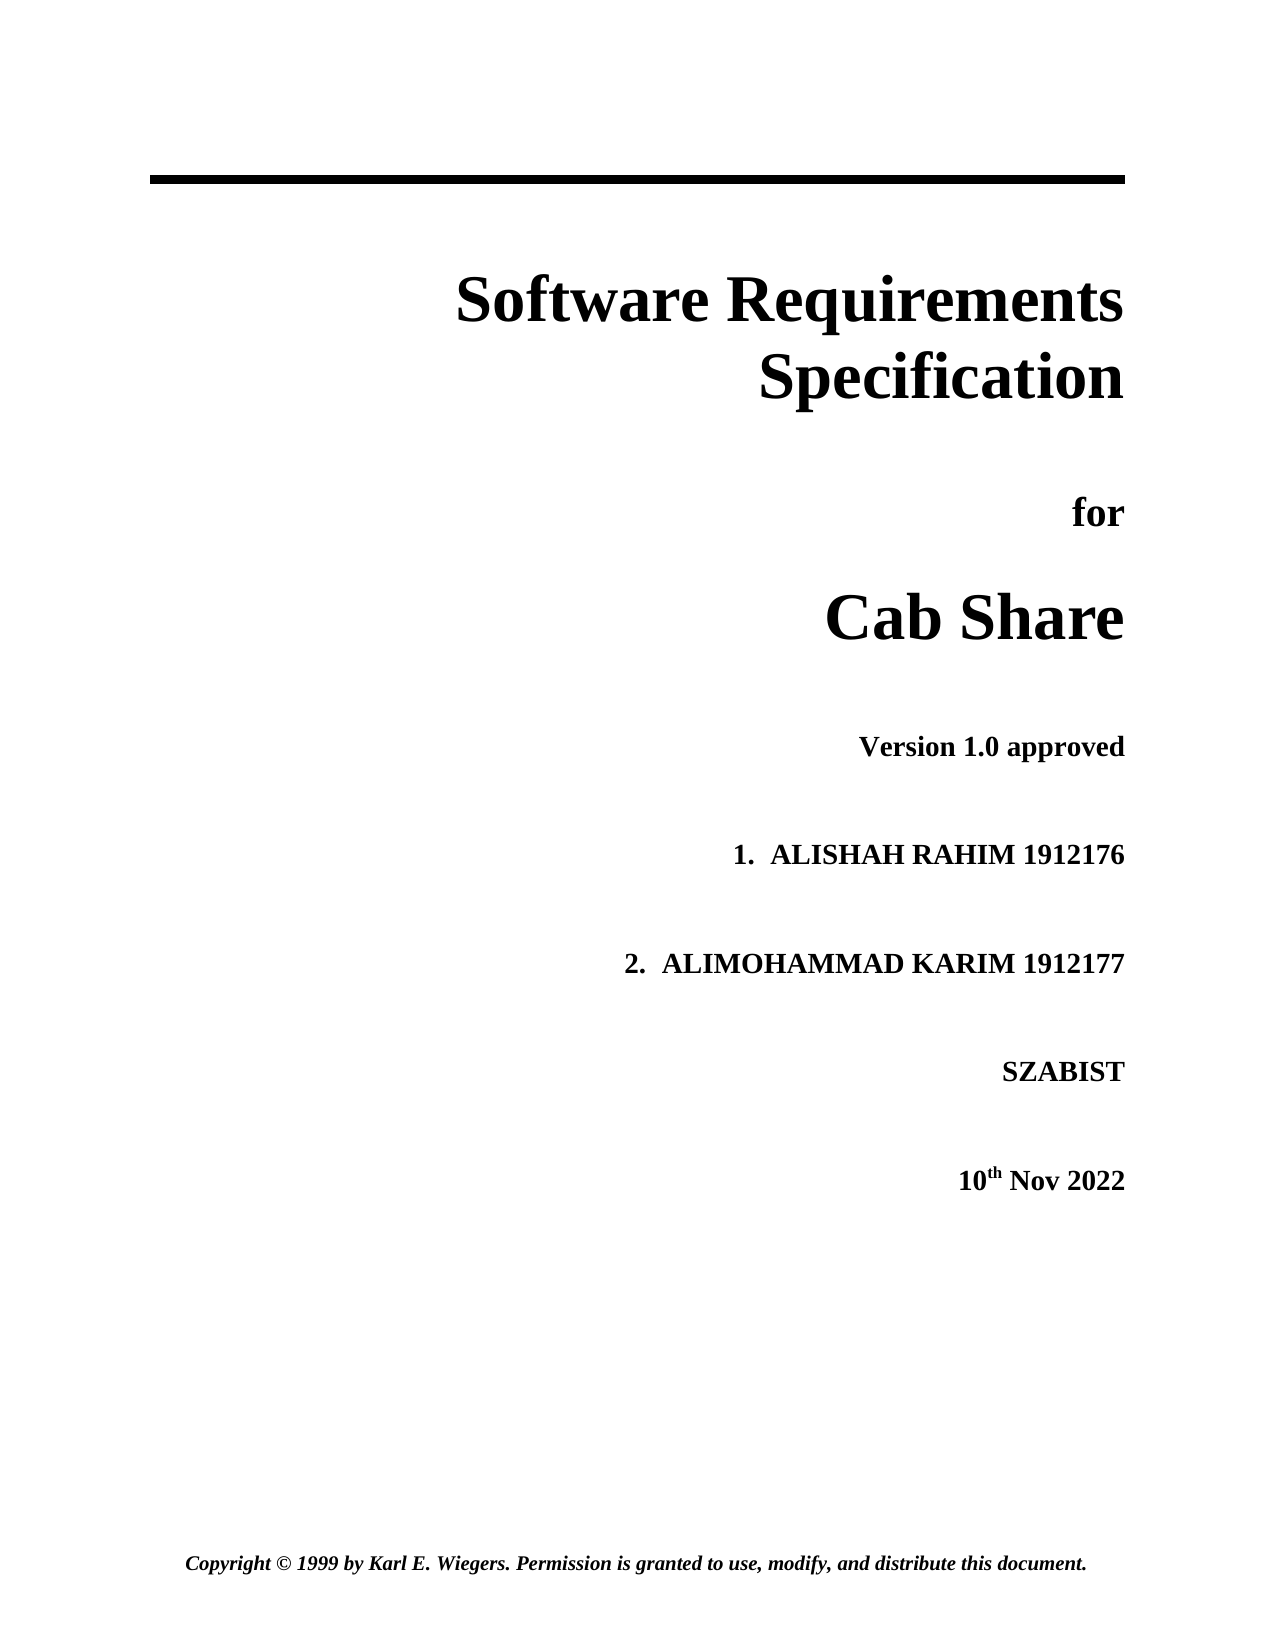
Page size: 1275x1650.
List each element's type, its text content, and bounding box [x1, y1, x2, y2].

text SZABIST [150, 1054, 1125, 1088]
title for [150, 488, 1125, 536]
title Cab Share [150, 577, 1125, 654]
list ALIMOHAMMAD KARIM 1912177 [187, 946, 1125, 979]
text Version 1.0 approved [150, 729, 1125, 762]
text 10th Nov 2022 [150, 1163, 1125, 1197]
title Software Requirements Specification [150, 259, 1125, 413]
list ALISHAH RAHIM 1912176 [187, 837, 1125, 871]
